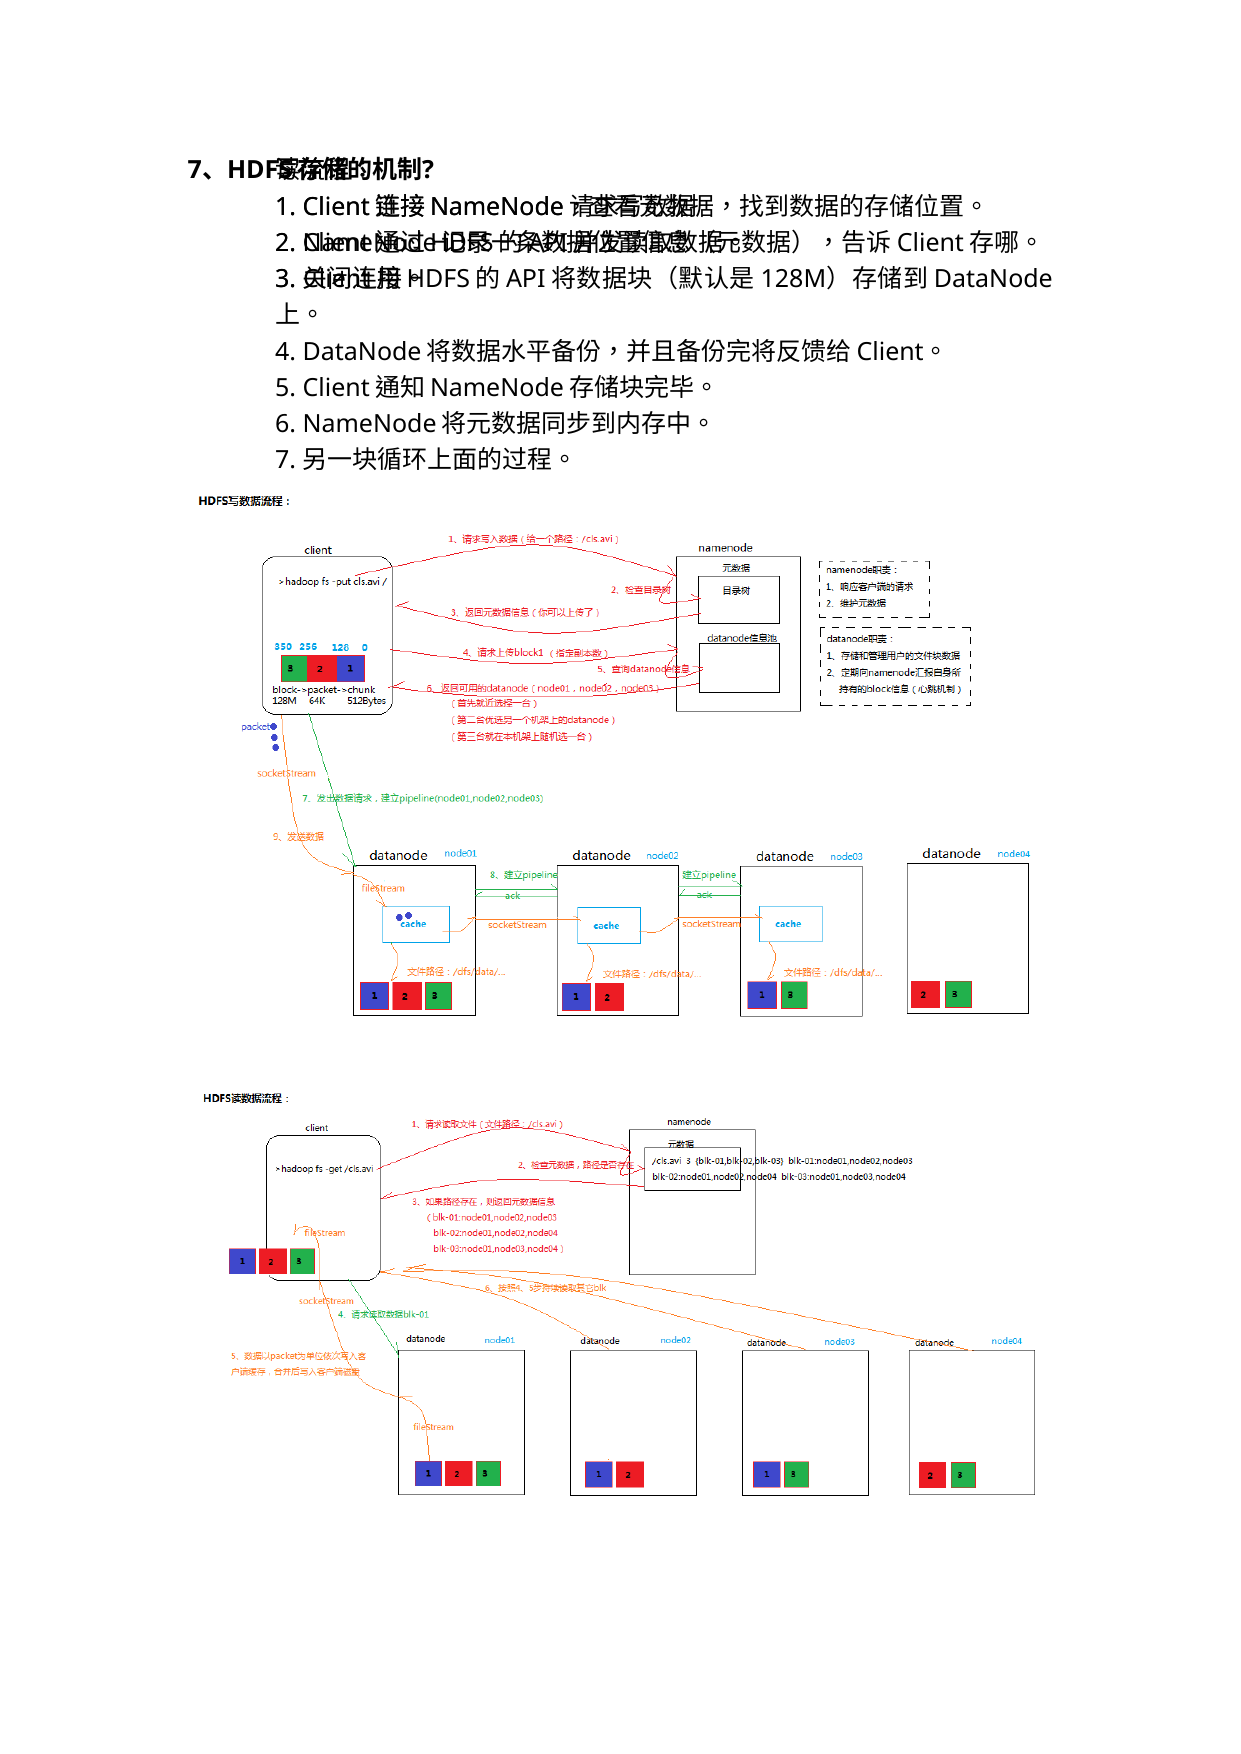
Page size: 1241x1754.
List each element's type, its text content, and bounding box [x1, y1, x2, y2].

list 3. 关闭连接。 [231, 259, 1053, 295]
picture [187, 1083, 1052, 1516]
list 读流程： [231, 150, 1053, 186]
list 7. 另一块循环上面的过程。 [231, 440, 1053, 476]
list 5. Client通知NameNode存储块完毕。 [231, 367, 1053, 404]
list 2. Client通过HDFS的API并发读取数据。 [231, 222, 1053, 259]
list 6. NameNode将元数据同步到内存中。 [231, 404, 1053, 440]
list 1. Client链接NameNode，查看元数据，找到数据的存储位置。 [231, 186, 1053, 222]
list 4. DataNode将数据水平备份，并且备份完将反馈给Client。 [231, 331, 1053, 367]
picture [187, 487, 1053, 1032]
list HDFS存储的机制? [187, 150, 231, 186]
list 3. Client用HDFS的API将数据块（默认是128M）存储到DataNode上。 [231, 295, 1053, 331]
